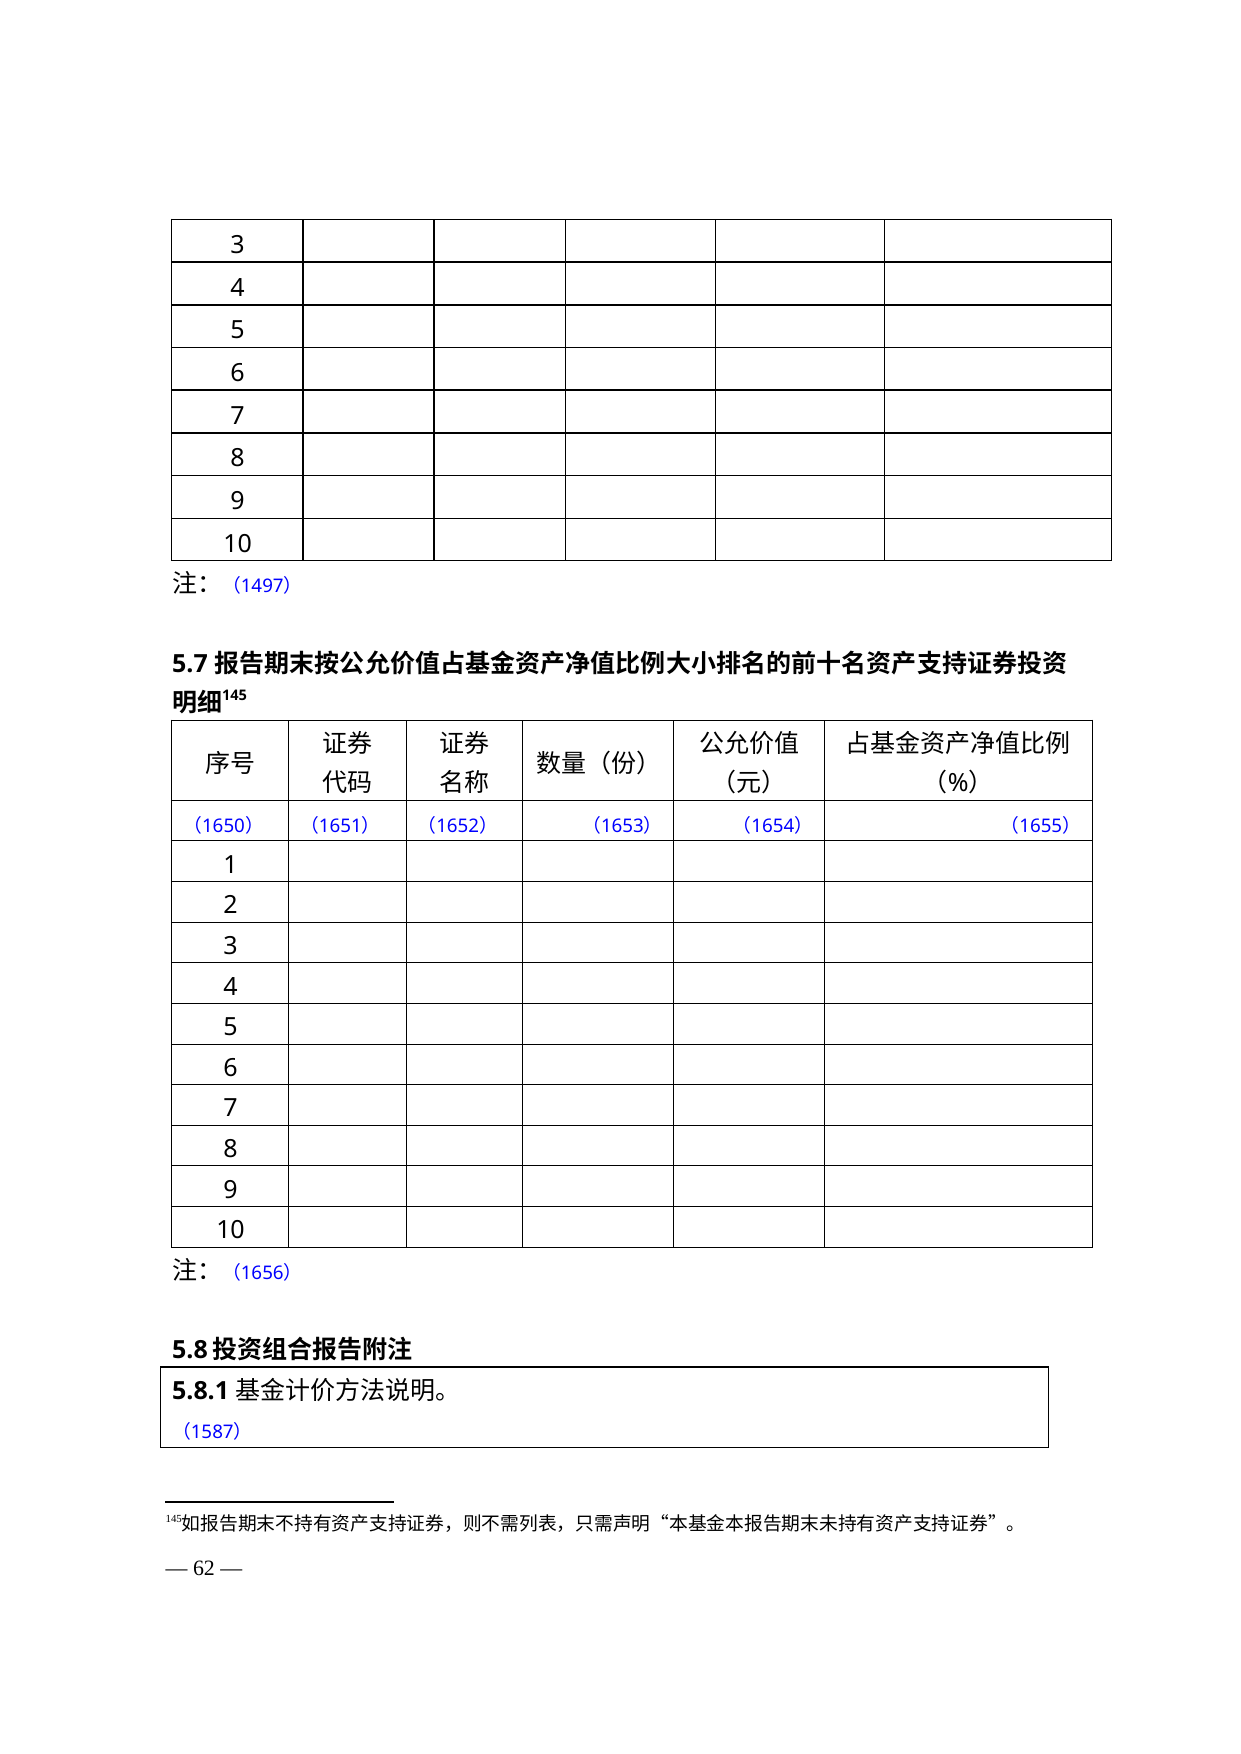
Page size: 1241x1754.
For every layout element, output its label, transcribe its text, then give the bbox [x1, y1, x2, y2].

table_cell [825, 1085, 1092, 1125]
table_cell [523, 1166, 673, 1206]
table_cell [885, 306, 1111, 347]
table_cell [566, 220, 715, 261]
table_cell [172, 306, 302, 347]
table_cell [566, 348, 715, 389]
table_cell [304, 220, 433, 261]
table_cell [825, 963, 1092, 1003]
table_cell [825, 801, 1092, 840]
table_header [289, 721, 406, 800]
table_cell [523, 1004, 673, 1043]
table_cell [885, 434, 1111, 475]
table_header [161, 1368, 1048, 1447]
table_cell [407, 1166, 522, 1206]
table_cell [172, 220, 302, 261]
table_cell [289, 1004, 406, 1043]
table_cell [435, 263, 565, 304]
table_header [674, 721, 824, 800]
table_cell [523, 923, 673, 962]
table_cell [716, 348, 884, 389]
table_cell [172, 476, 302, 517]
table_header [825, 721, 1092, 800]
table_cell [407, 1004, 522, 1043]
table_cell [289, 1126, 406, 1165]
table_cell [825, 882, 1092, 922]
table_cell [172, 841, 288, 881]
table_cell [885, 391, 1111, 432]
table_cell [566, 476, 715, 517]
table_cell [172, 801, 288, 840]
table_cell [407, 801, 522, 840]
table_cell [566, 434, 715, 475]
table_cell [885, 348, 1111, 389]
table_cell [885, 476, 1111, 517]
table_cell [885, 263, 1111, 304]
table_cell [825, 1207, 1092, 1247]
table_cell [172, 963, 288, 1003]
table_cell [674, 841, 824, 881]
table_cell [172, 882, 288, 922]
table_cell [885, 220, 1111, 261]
text 5.7 报告期末按公允价值占基金资产净值比例大小排名的前十名资产支持证券投资明细 [172, 640, 1068, 719]
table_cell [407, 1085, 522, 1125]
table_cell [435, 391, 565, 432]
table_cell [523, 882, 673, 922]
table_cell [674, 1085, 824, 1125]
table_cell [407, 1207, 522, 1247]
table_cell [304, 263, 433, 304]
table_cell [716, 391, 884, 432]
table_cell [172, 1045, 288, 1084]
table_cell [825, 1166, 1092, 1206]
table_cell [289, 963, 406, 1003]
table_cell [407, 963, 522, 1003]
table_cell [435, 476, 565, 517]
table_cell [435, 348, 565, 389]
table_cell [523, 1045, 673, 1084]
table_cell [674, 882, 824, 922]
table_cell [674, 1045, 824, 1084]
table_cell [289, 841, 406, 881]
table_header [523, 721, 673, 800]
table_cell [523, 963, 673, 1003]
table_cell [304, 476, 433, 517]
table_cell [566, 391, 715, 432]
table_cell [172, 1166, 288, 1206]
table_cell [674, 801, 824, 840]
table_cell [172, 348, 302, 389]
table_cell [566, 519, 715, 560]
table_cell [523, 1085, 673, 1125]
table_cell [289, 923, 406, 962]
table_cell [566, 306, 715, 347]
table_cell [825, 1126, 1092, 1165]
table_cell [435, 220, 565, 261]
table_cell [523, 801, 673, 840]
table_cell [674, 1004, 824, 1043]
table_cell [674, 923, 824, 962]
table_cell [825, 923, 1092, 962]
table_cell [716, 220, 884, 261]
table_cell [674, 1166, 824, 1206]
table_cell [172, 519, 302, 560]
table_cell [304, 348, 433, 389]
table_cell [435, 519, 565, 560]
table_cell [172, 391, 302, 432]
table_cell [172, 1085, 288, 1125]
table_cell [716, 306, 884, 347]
text 5.8投资组合报告附注 [172, 1327, 1068, 1366]
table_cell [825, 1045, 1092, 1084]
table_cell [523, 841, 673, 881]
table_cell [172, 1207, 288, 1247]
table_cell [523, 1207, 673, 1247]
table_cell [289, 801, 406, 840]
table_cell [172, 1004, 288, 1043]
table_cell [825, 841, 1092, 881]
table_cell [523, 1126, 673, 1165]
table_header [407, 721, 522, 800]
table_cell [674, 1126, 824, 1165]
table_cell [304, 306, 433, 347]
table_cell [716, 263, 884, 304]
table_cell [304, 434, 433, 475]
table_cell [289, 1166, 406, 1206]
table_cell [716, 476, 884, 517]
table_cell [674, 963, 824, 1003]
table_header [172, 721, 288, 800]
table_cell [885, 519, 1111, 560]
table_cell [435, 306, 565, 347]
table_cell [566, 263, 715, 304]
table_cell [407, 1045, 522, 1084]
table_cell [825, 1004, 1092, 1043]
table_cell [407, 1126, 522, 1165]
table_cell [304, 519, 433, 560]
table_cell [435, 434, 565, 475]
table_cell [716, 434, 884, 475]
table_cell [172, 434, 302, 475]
text 注：（1656） [172, 1248, 1068, 1287]
text 注：（1497） [172, 561, 1068, 601]
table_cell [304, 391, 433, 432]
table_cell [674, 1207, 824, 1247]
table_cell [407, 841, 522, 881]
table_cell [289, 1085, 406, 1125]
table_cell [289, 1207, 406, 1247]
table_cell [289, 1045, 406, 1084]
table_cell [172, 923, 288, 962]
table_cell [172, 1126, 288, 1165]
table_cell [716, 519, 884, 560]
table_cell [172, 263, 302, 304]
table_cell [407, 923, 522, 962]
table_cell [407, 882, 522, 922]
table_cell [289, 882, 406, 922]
